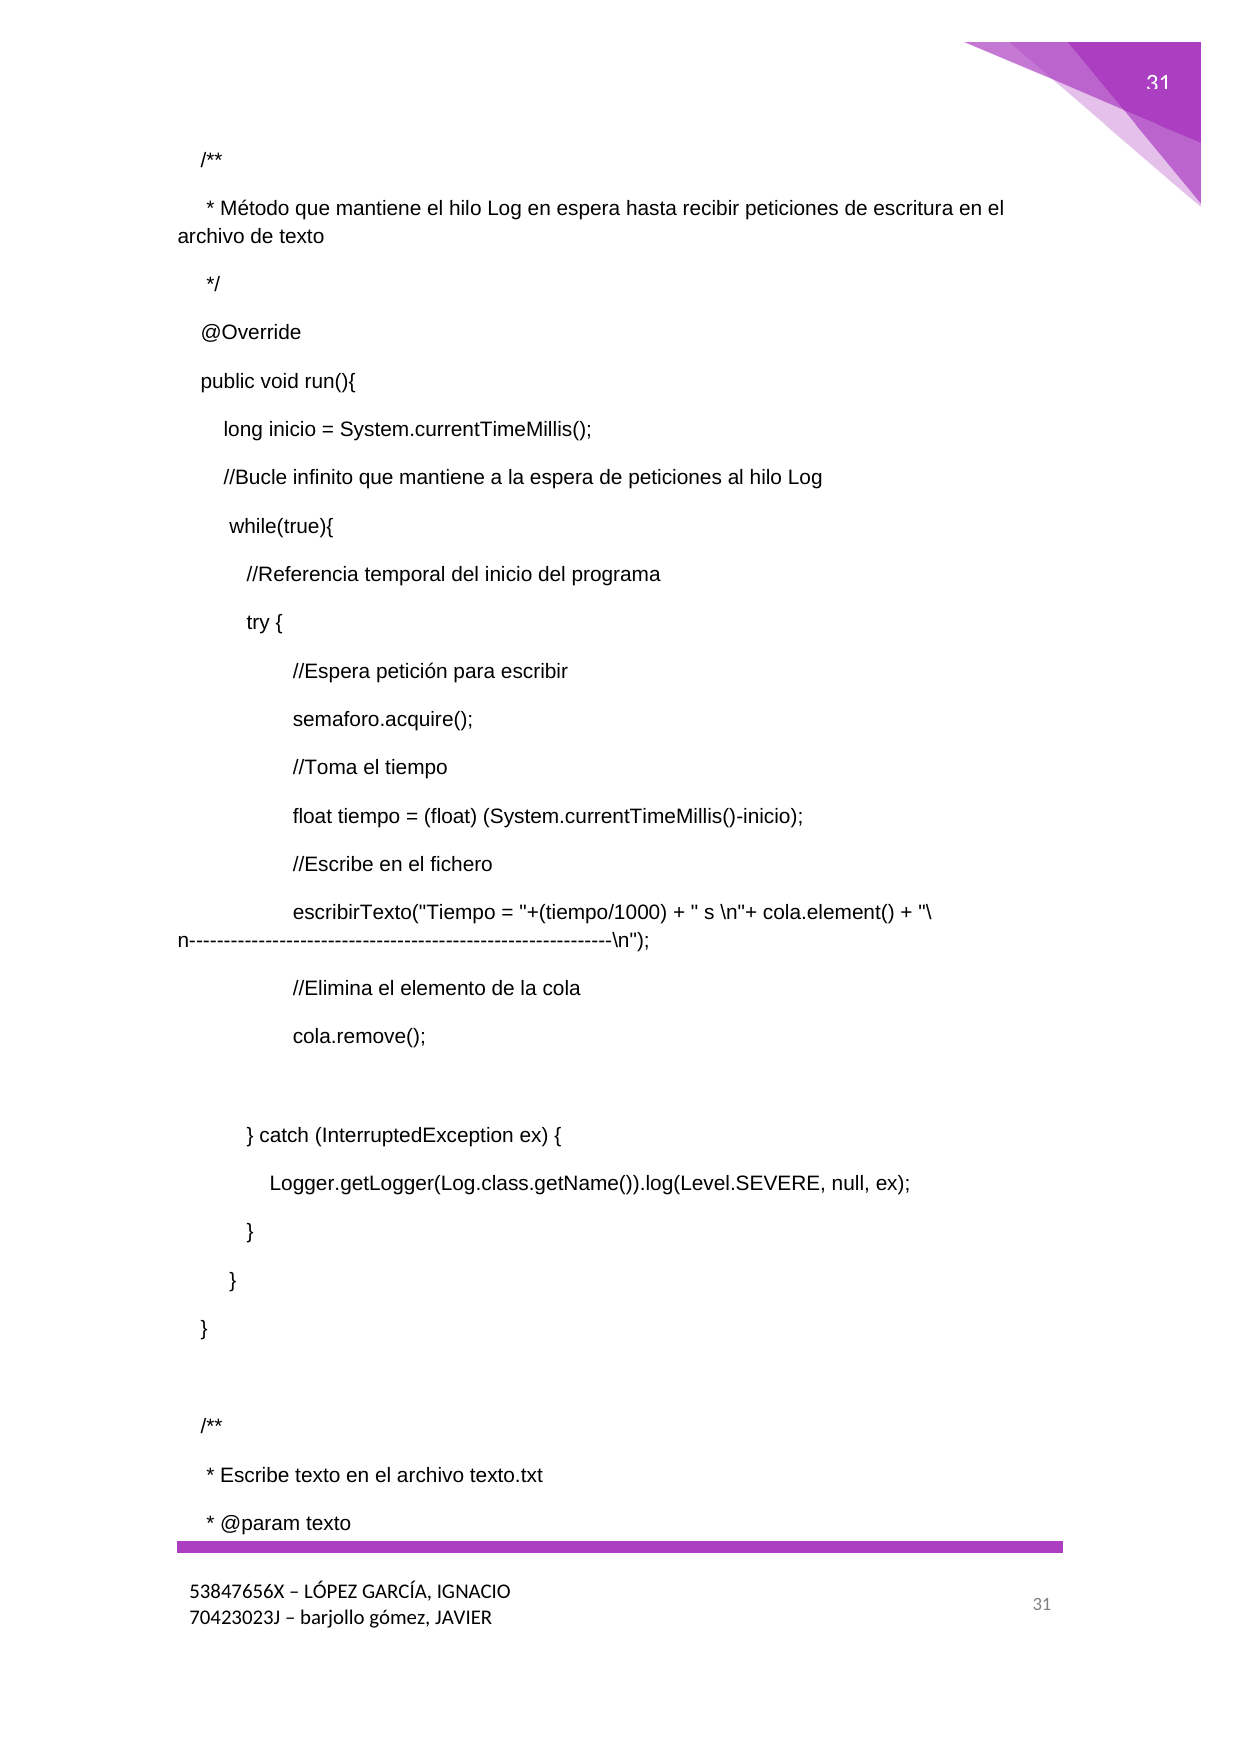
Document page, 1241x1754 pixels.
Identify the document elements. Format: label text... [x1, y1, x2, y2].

text } [177, 1219, 1063, 1243]
text long inicio = System.currentTimeMillis(); [177, 417, 1063, 441]
text } [177, 1268, 1063, 1292]
text //Escribe en el fichero [177, 852, 1063, 876]
text * Escribe texto en el archivo texto.txt [177, 1463, 1063, 1487]
text public void run(){ [177, 368, 1063, 392]
text /** [177, 148, 1063, 172]
text } catch (InterruptedException ex) { [177, 1123, 1063, 1147]
text float tiempo = (float) (System.currentTimeMillis()-inicio); [177, 803, 1063, 827]
text escribirTexto("Tiempo = "+(tiempo/1000) + " s \n"+ cola.element() + "\n-------------------------------------------------------------\n"); [177, 900, 1063, 952]
text @Override [177, 320, 1063, 344]
text /** [177, 1414, 1063, 1438]
text //Bucle infinito que mantiene a la espera de peticiones al hilo Log [177, 465, 1063, 489]
text try { [177, 610, 1063, 634]
picture [963, 42, 1201, 207]
text */ [177, 272, 1063, 296]
text Logger.getLogger(Log.class.getName()).log(Level.SEVERE, null, ex); [177, 1171, 1063, 1195]
text } [177, 1316, 1063, 1340]
text //Referencia temporal del inicio del programa [177, 562, 1063, 586]
text //Elimina el elemento de la cola [177, 976, 1063, 1000]
text //Toma el tiempo [177, 755, 1063, 779]
text cola.remove(); [177, 1024, 1063, 1048]
text * @param texto [177, 1511, 1063, 1535]
text * Método que mantiene el hilo Log en espera hasta recibir peticiones de escritura en el archivo de texto [177, 196, 1063, 247]
text while(true){ [177, 513, 1063, 537]
text semaforo.acquire(); [177, 707, 1063, 731]
text //Espera petición para escribir [177, 658, 1063, 682]
